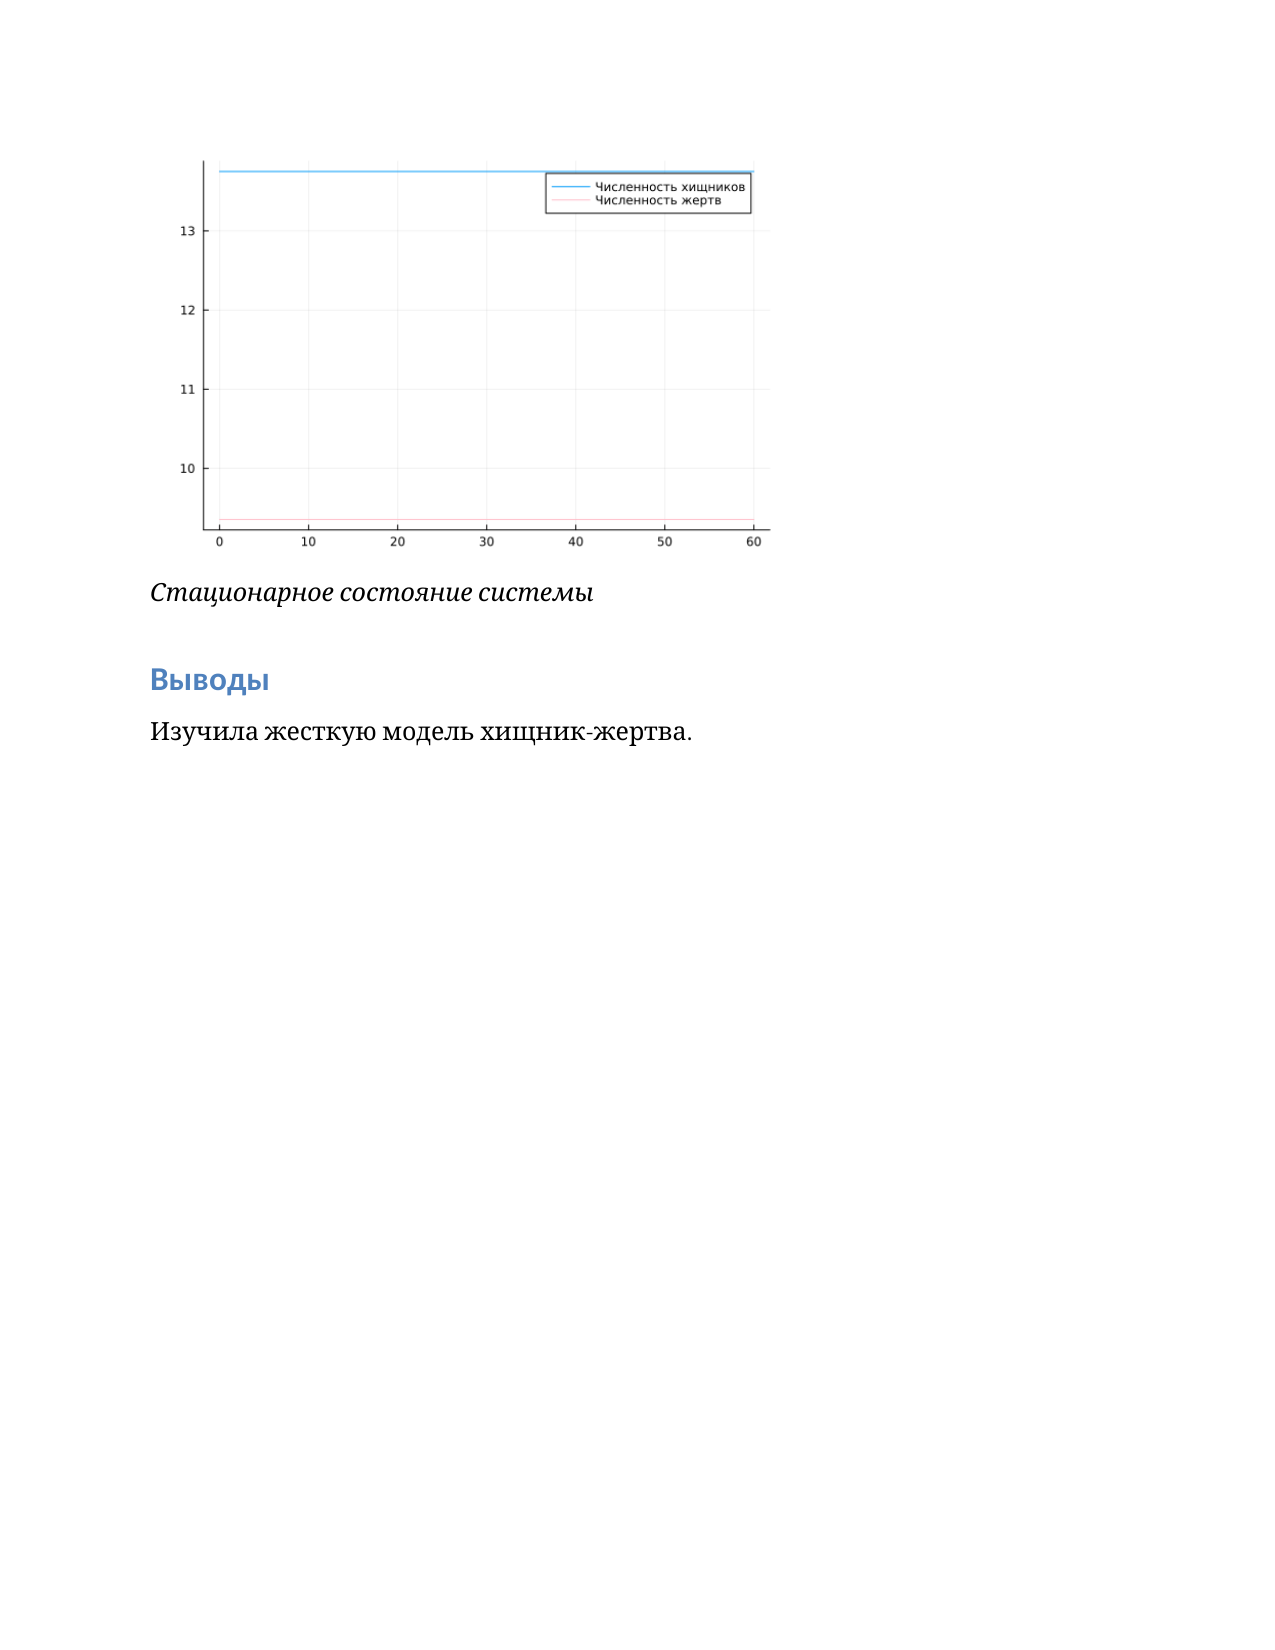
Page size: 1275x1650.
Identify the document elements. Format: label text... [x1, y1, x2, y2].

subtitle Выводы [150, 658, 1125, 699]
text Стационарное состояние системы [150, 579, 1125, 608]
picture [168, 150, 782, 559]
text Изучила жесткую модель хищник-жертва. [150, 717, 1125, 746]
